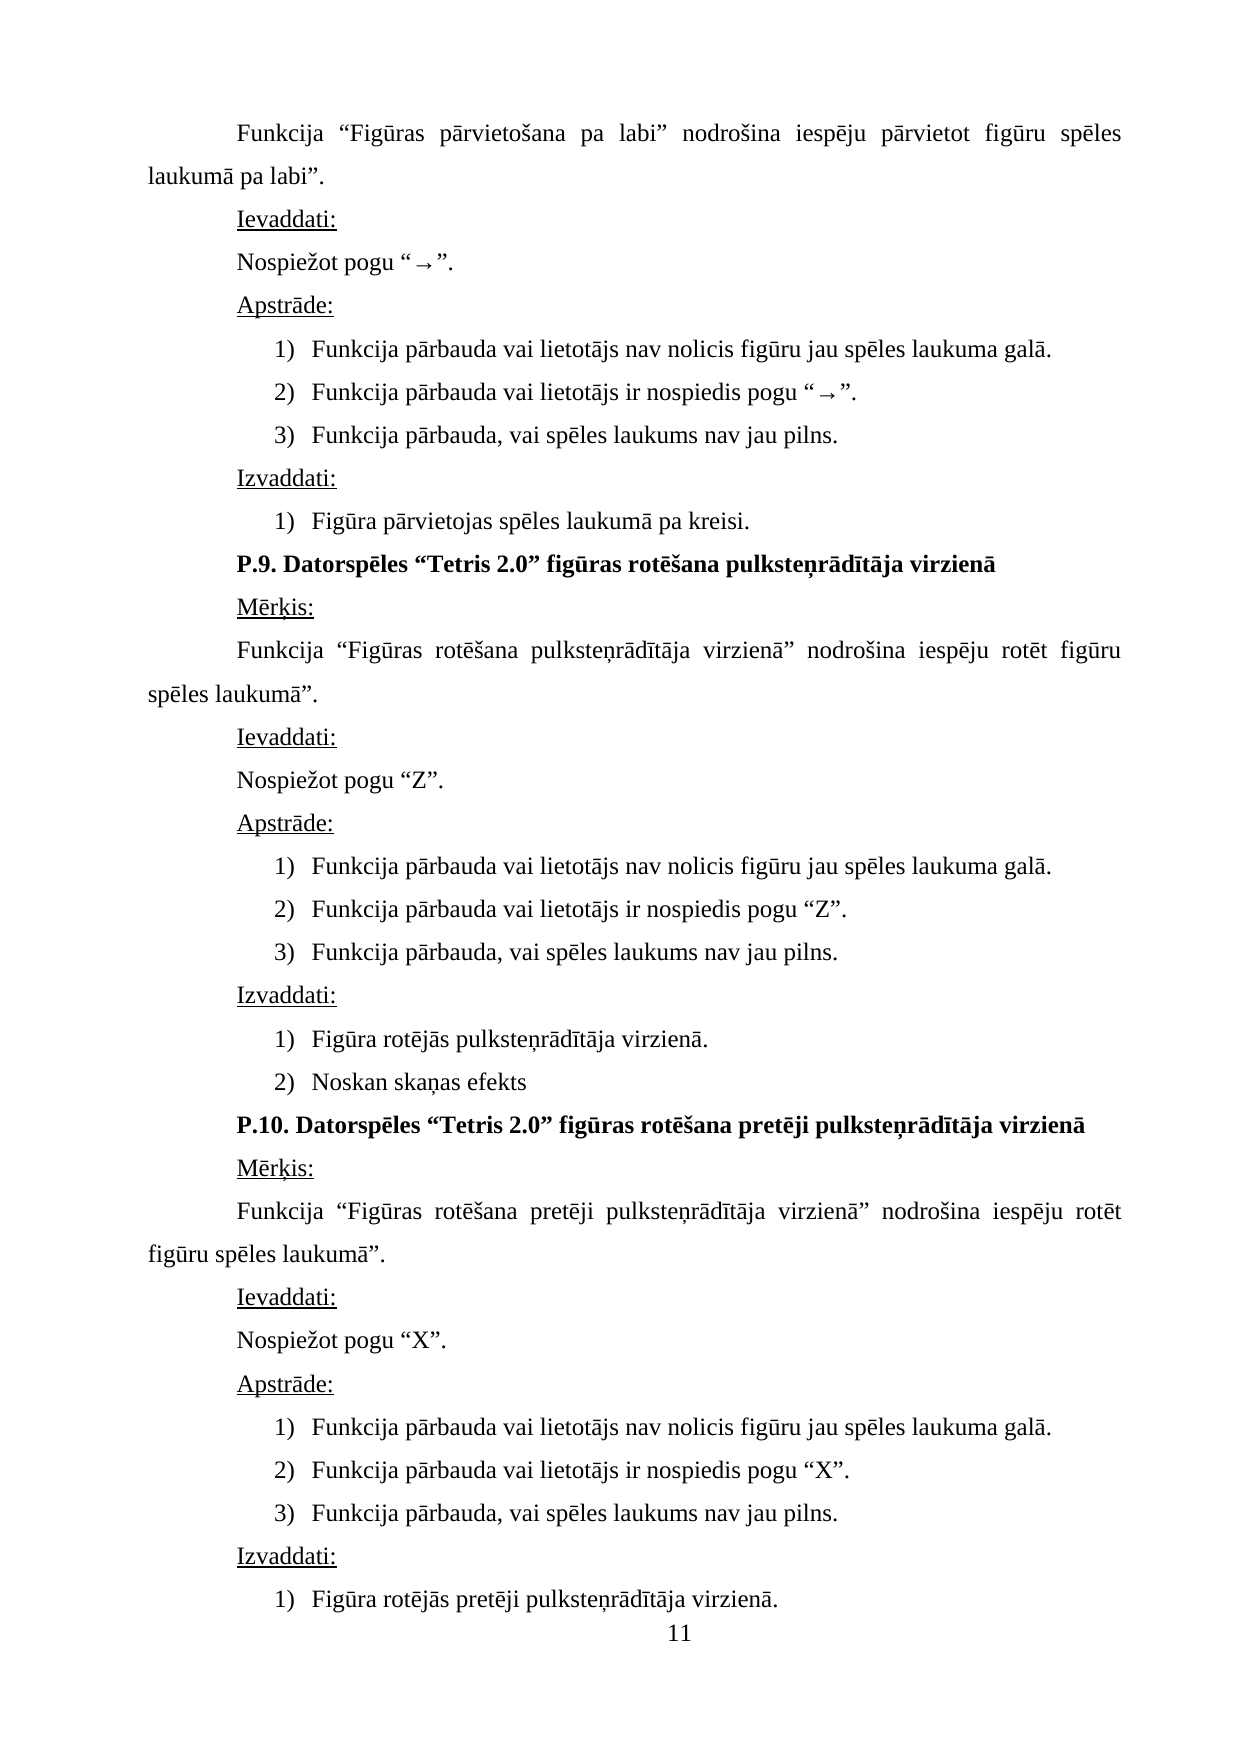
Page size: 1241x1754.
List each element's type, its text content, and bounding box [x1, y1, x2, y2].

list Funkcija pārbauda, vai spēles laukums nav jau pilns. [274, 420, 1122, 449]
text Funkcija “Figūras pārvietošana pa labi” nodrošina iespēju pārvietot figūru spēles laukumā pa labi”. [148, 118, 1122, 190]
list Funkcija pārbauda vai lietotājs nav nolicis figūru jau spēles laukuma galā. [274, 334, 1122, 362]
text Nospiežot pogu “→”. [148, 247, 1122, 276]
list Funkcija pārbauda, vai spēles laukums nav jau pilns. [274, 1498, 1122, 1527]
text Nospiežot pogu “X”. [148, 1326, 1122, 1354]
list Funkcija pārbauda vai lietotājs ir nospiedis pogu “X”. [274, 1455, 1122, 1484]
text Funkcija “Figūras rotēšana pretēji pulksteņrādītāja virzienā” nodrošina iespēju rotēt figūru spēles laukumā”. [148, 1196, 1122, 1268]
text Ievaddati: [148, 204, 1122, 233]
list Noskan skaņas efekts [274, 1067, 1122, 1096]
list Funkcija pārbauda vai lietotājs ir nospiedis pogu “→”. [274, 377, 1122, 406]
list Figūra rotējās pretēji pulksteņrādītāja virzienā. [274, 1584, 1122, 1613]
text Ievaddati: [148, 1282, 1122, 1311]
text Apstrāde: [148, 291, 1122, 319]
text Mērķis: [148, 592, 1122, 621]
list Funkcija pārbauda vai lietotājs nav nolicis figūru jau spēles laukuma galā. [274, 1412, 1122, 1441]
text Mērķis: [148, 1153, 1122, 1182]
text Ievaddati: [148, 722, 1122, 751]
text Izvaddati: [148, 981, 1122, 1009]
list Figūra pārvietojas spēles laukumā pa kreisi. [274, 506, 1122, 535]
text P.9. Datorspēles “Tetris 2.0” figūras rotēšana pulksteņrādītāja virzienā [148, 549, 1122, 578]
text Apstrāde: [148, 1369, 1122, 1397]
text Funkcija “Figūras rotēšana pulksteņrādītāja virzienā” nodrošina iespēju rotēt figūru spēles laukumā”. [148, 636, 1122, 707]
list Funkcija pārbauda, vai spēles laukums nav jau pilns. [274, 937, 1122, 966]
list Funkcija pārbauda vai lietotājs nav nolicis figūru jau spēles laukuma galā. [274, 851, 1122, 880]
list Figūra rotējās pulksteņrādītāja virzienā. [274, 1024, 1122, 1052]
text Izvaddati: [148, 463, 1122, 492]
text Izvaddati: [148, 1541, 1122, 1570]
text Apstrāde: [148, 808, 1122, 837]
list Funkcija pārbauda vai lietotājs ir nospiedis pogu “Z”. [274, 894, 1122, 923]
text P.10. Datorspēles “Tetris 2.0” figūras rotēšana pretēji pulksteņrādītāja virzienā [148, 1110, 1122, 1139]
text Nospiežot pogu “Z”. [148, 765, 1122, 794]
